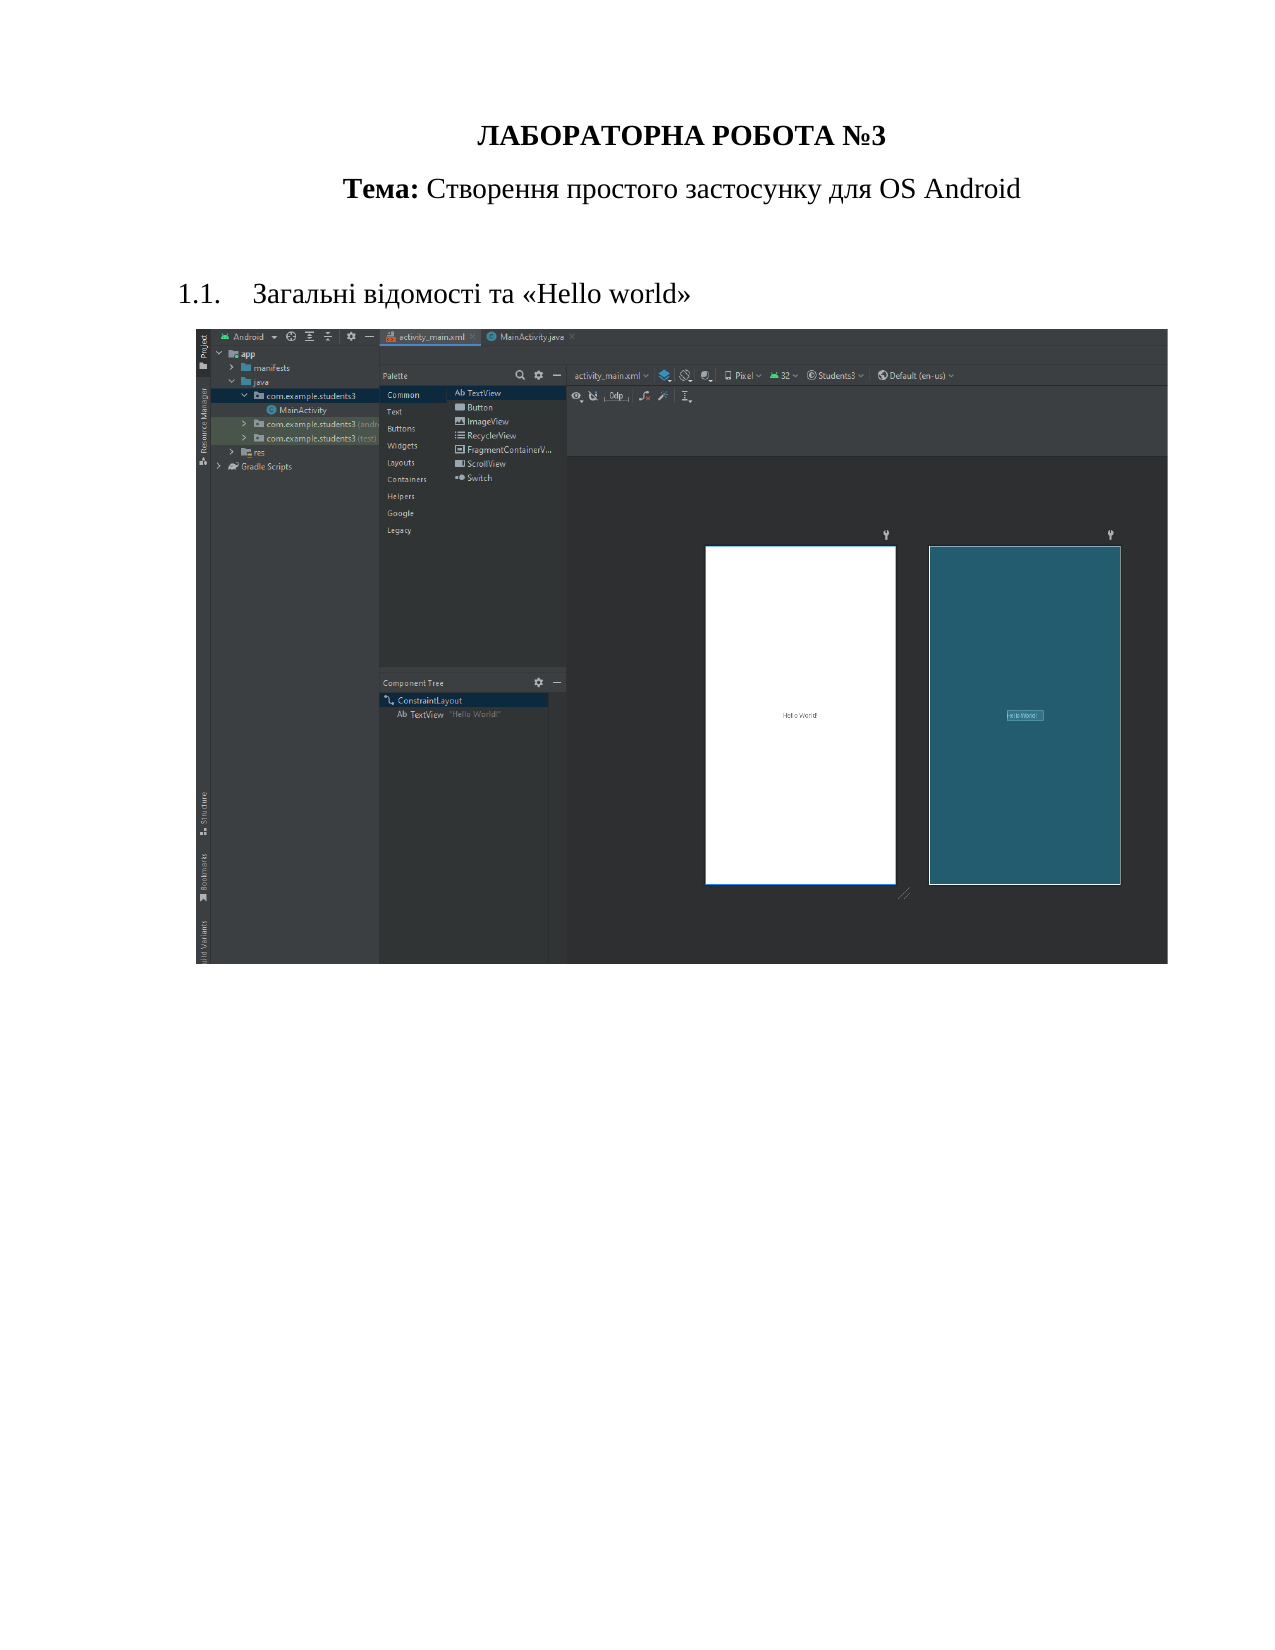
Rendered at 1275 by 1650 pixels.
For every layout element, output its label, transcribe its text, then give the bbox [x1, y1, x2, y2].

text ЛАБОРАТОРНА РОБОТА №3 [177, 118, 1186, 152]
text Тема: Створення простого застосунку для OS Android [177, 171, 1186, 204]
picture [196, 329, 1168, 964]
list Загальні відомості та «Hello world» [177, 277, 1186, 310]
